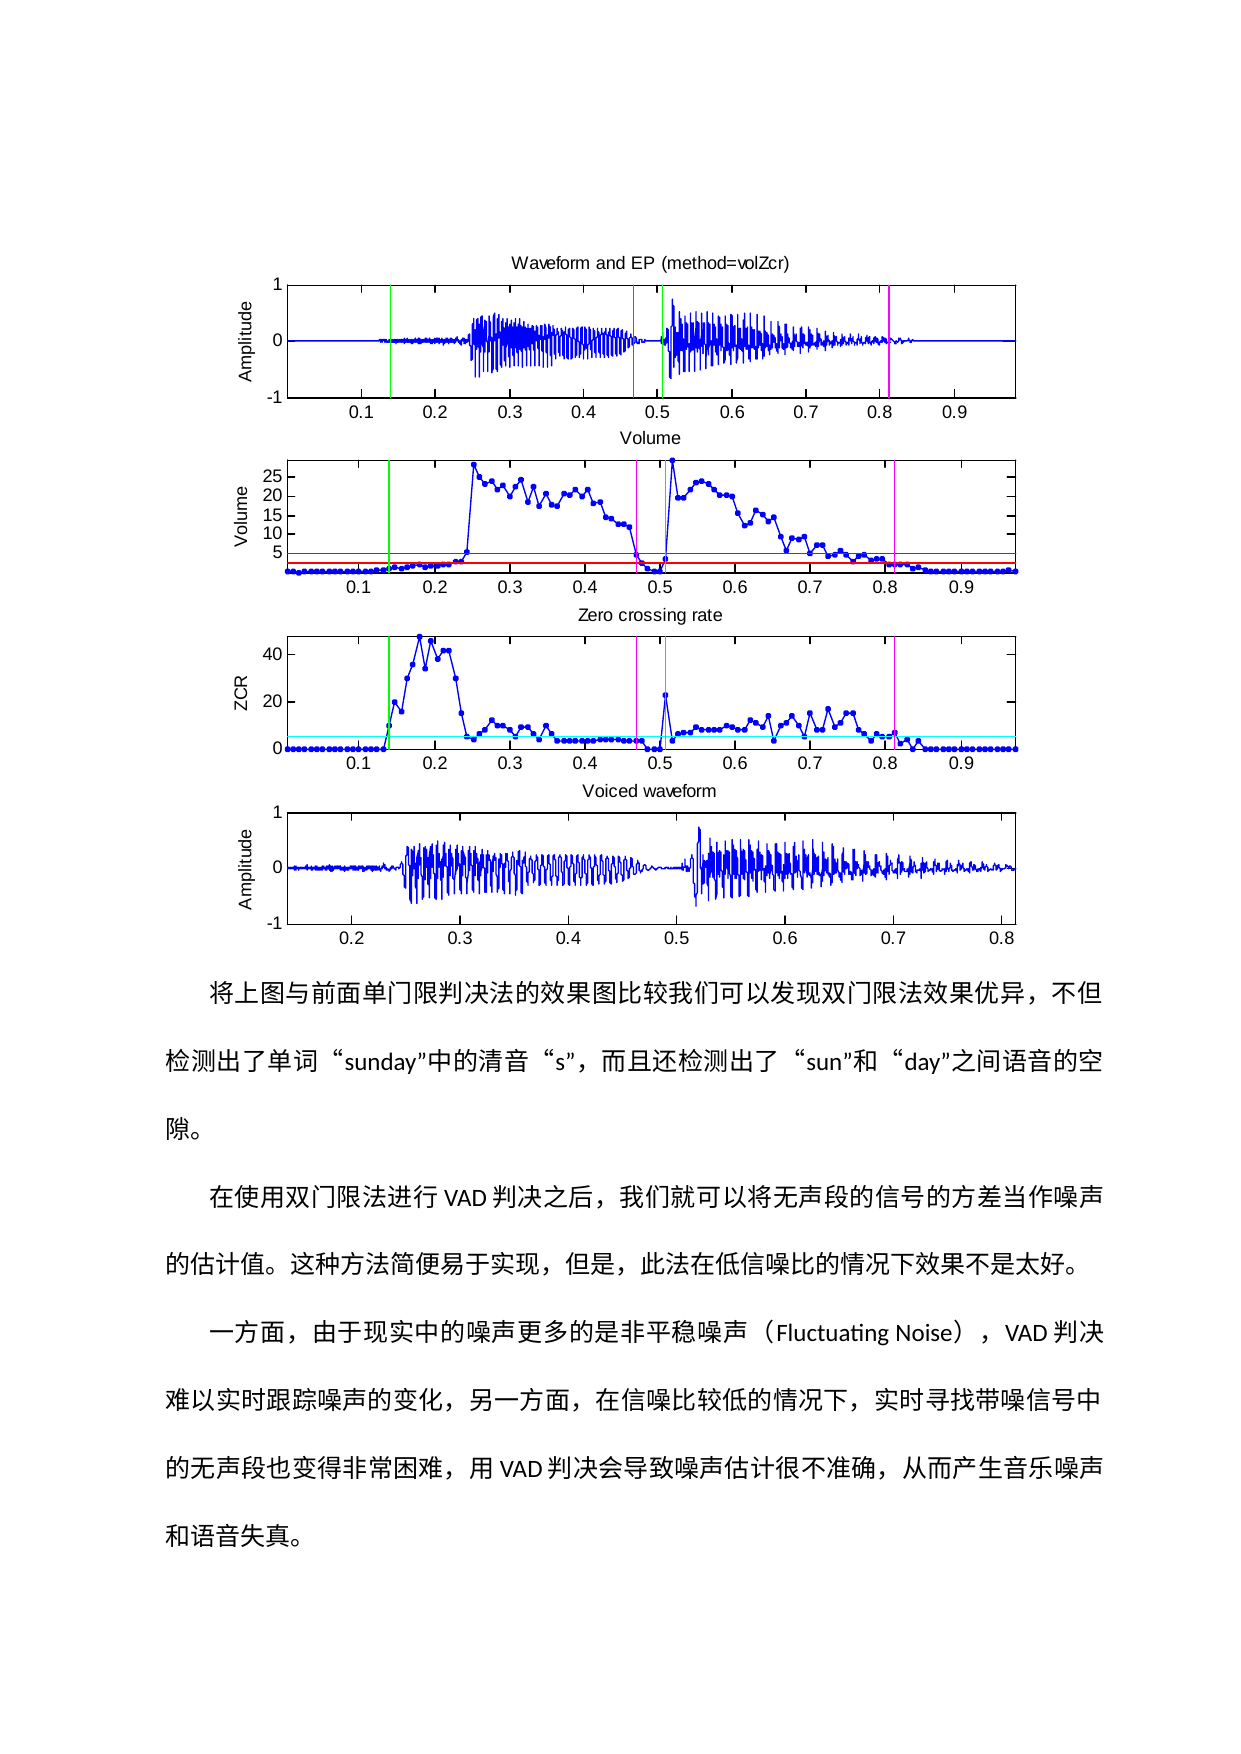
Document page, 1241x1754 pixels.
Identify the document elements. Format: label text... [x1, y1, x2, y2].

text 在使用双门限法进行VAD判决之后，我们就可以将无声段的信号的方差当作噪声的估计值。这种方法简便易于实现，但是，此法在低信噪比的情况下效果不是太好。 [165, 1161, 1104, 1297]
text 将上图与前面单门限判决法的效果图比较我们可以发现双门限法效果优异，不但检测出了单词“sunday”中的清音“s”，而且还检测出了“sun”和“day”之间语音的空隙。 [165, 957, 1104, 1161]
text 一方面，由于现实中的噪声更多的是非平稳噪声（Fluctuating Noise），VAD判决难以实时跟踪噪声的变化，另一方面，在信噪比较低的情况下，实时寻找带噪信号中的无声段也变得非常困难，用VAD判决会导致噪声估计很不准确，从而产生音乐噪声和语音失真。 [165, 1297, 1104, 1569]
